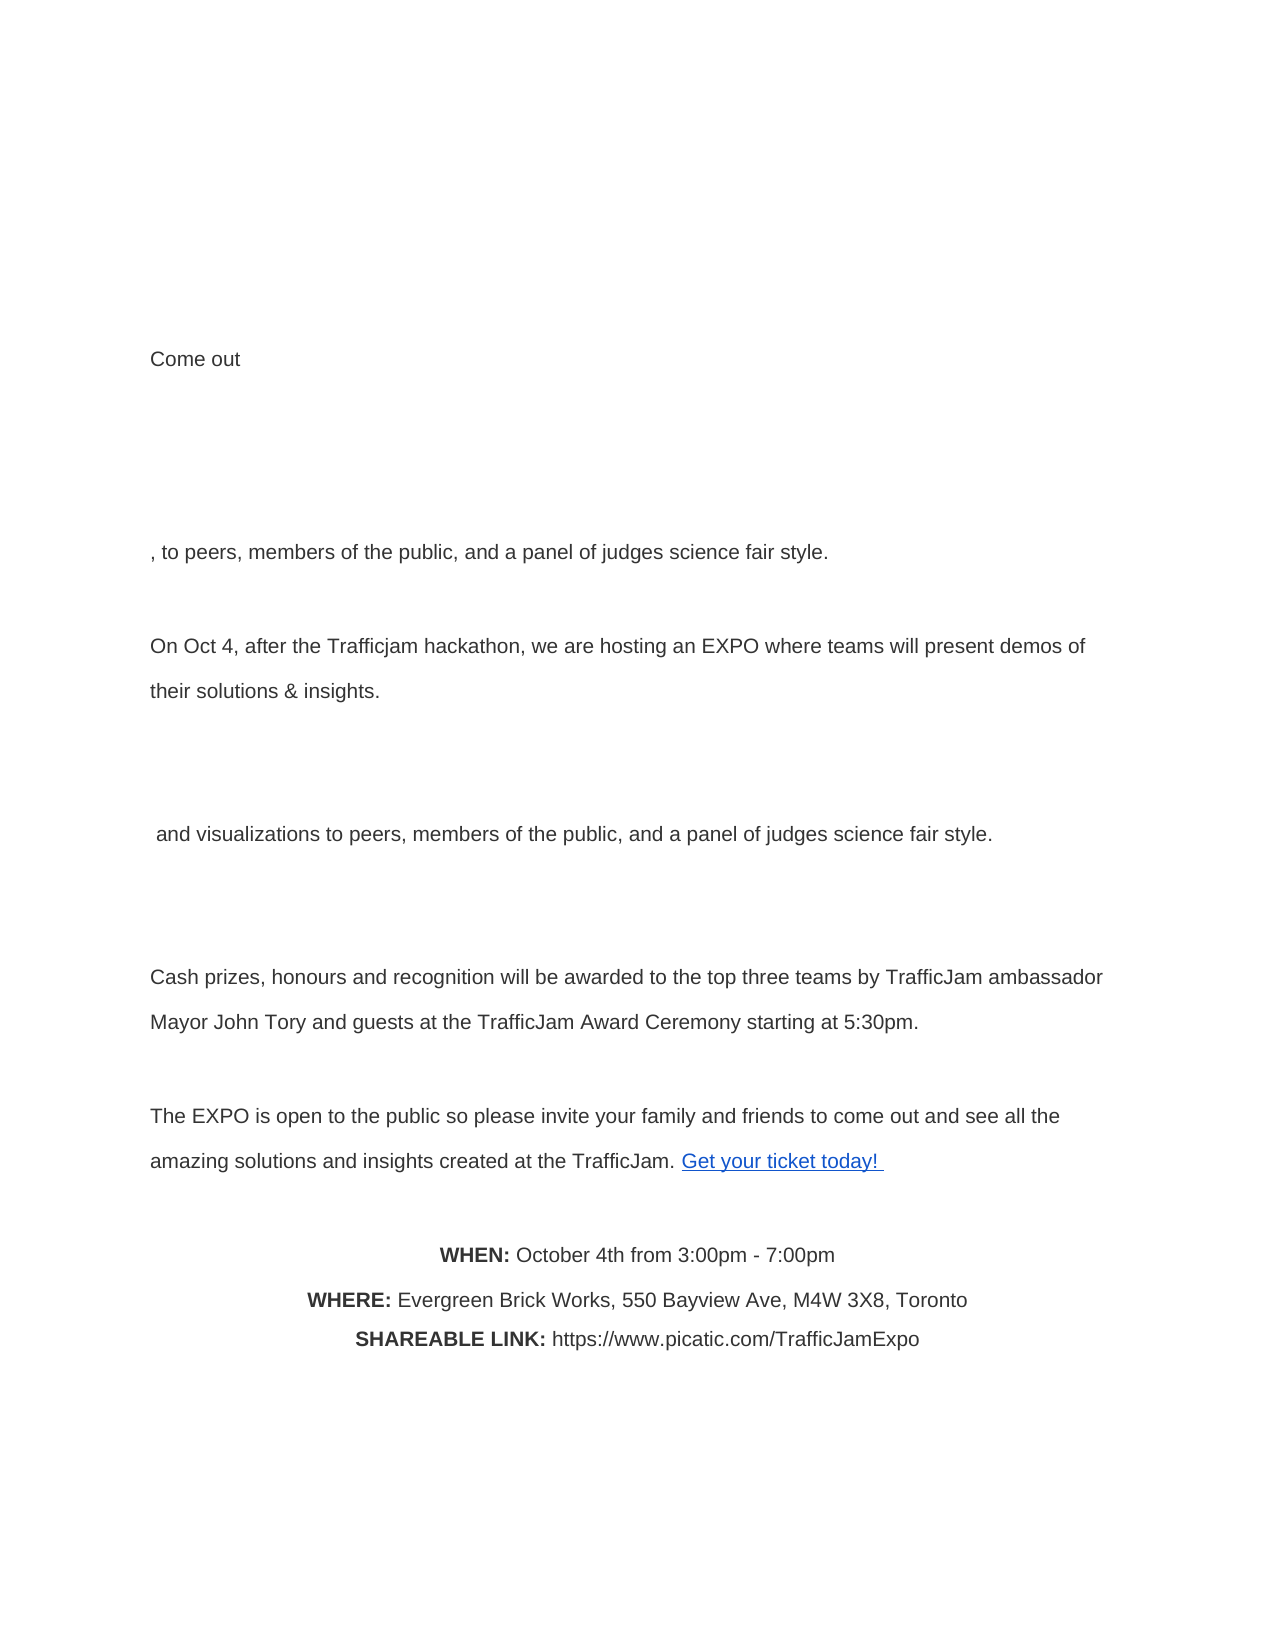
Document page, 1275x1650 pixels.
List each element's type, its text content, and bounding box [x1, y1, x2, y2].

text SHAREABLE LINK: https://www.picatic.com/TrafficJamExpo [150, 1327, 1125, 1351]
text Cash prizes, honours and recognition will be awarded to the top three teams by TrafficJam ambassador Mayor John Tory and guests at the TrafficJam Award Ceremony starting at 5:30pm. [150, 965, 1125, 1034]
text , to peers, members of the public, and a panel of judges science fair style. [150, 540, 1125, 564]
text and visualizations to peers, members of the public, and a panel of judges science fair style. [150, 822, 1125, 846]
text The EXPO is open to the public so please invite your family and friends to come out and see all the amazing solutions and insights created at the TrafficJam. Get your ticket today! [150, 1104, 1125, 1173]
text WHERE: Evergreen Brick Works, 550 Bayview Ave, M4W 3X8, Toronto [150, 1288, 1125, 1312]
text Come out [150, 347, 1125, 371]
text On Oct 4, after the Trafficjam hackathon, we are hosting an EXPO where teams will present demos of their solutions & insights. [150, 634, 1125, 702]
text WHEN: October 4th from 3:00pm - 7:00pm [150, 1243, 1125, 1267]
